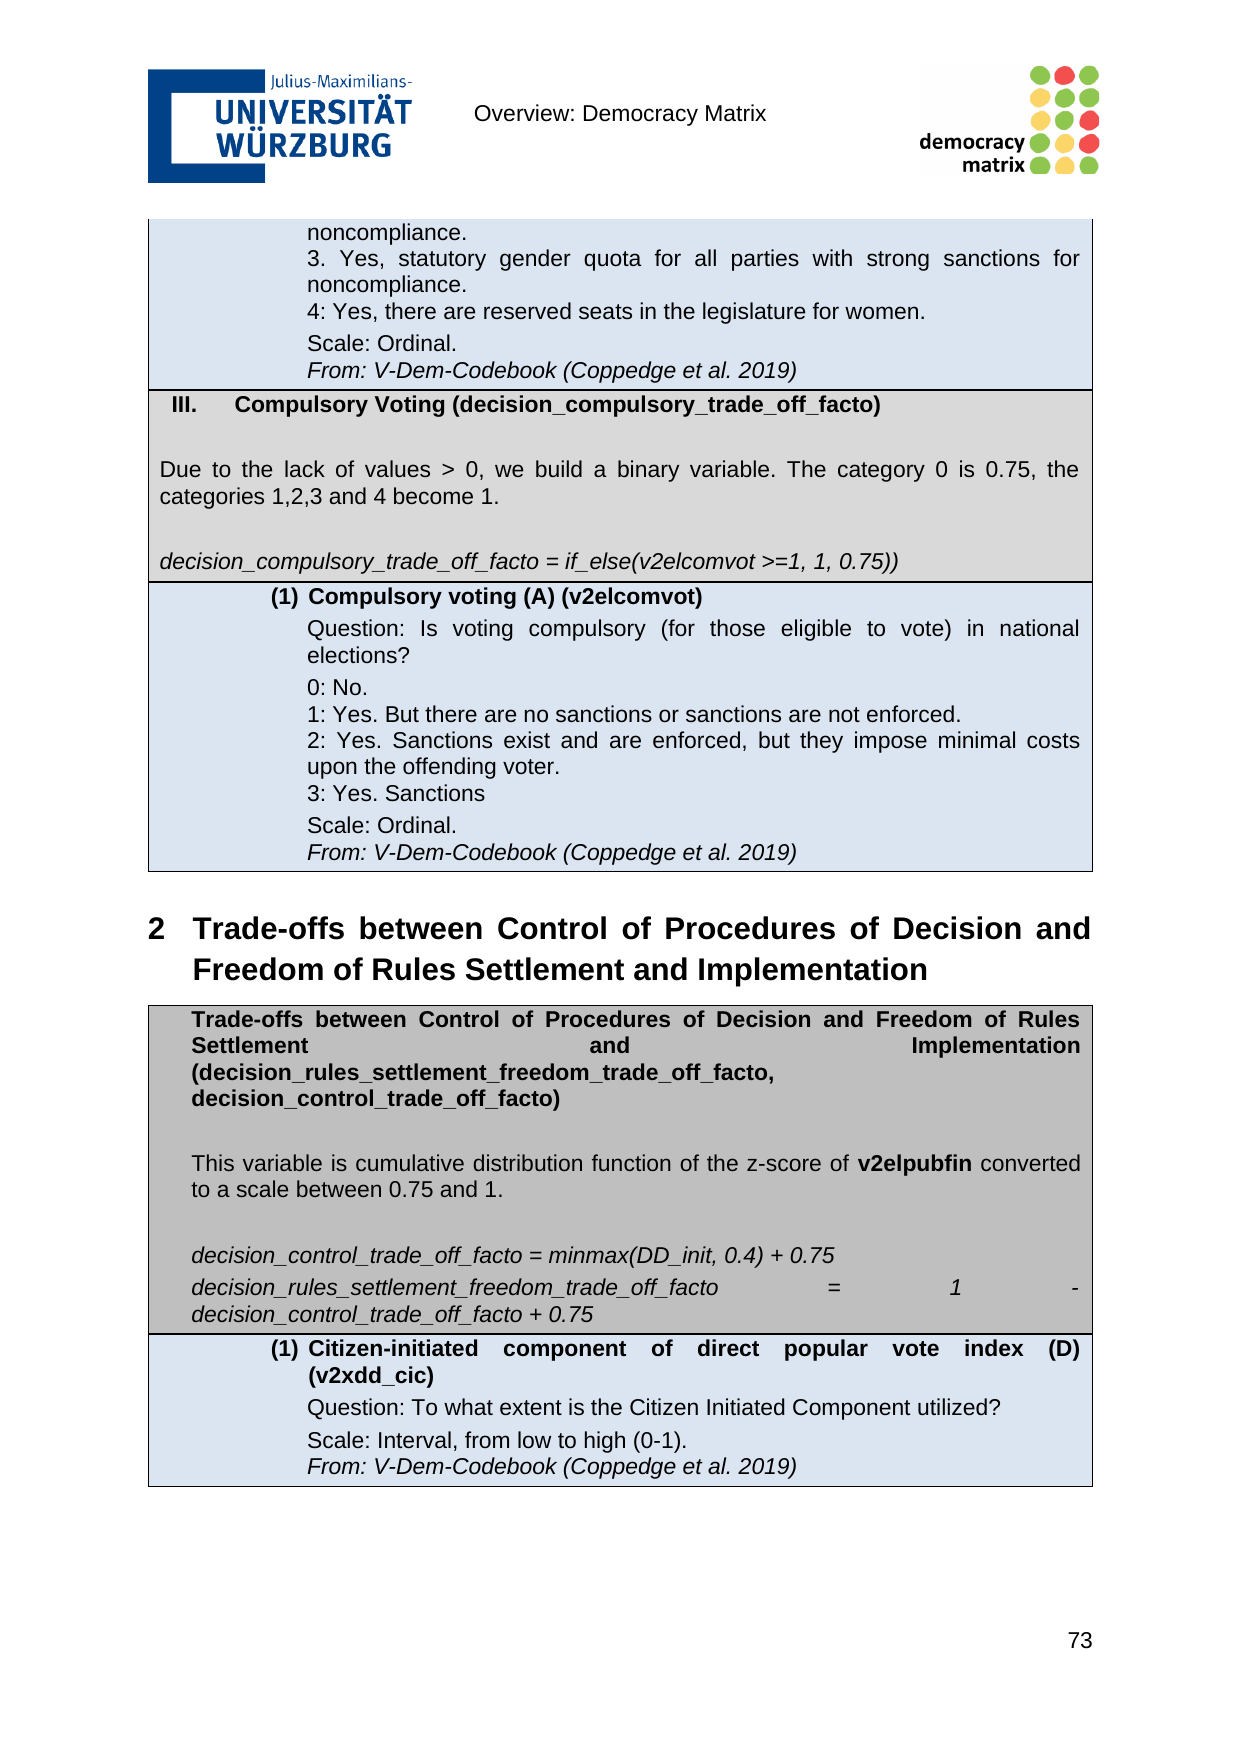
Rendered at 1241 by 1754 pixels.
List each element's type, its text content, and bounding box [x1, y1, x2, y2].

picture [918, 63, 1100, 173]
table_cell Question: To what extent is the Citizen Initiated Component utilized? [149, 1394, 1092, 1427]
subtitle Trade-offs between Control of Procedures of Decision and Freedom of Rules Settlement and Implementation [148, 910, 1093, 987]
table_cell Scale: Ordinal. From: V-Dem-Codebook (Coppedge et al. 2019) [149, 330, 1092, 389]
table_header Compulsory voting (A) (v2elcomvot) [149, 583, 1092, 615]
table_header Citizen-initiated component of direct popular vote index (D) (v2xdd_cic) [149, 1335, 1092, 1394]
picture [147, 69, 417, 183]
table_cell Scale: Ordinal. From: V-Dem-Codebook (Coppedge et al. 2019) [149, 812, 1092, 871]
table_cell Scale: Interval, from low to high (0-1). From: V-Dem-Codebook (Coppedge et al. 2019) [149, 1427, 1092, 1486]
table_header Compulsory Voting (decision_compulsory_trade_off_facto) Due to the lack of values > 0, we build a binary variable. The category 0 is 0.75, the categories 1,2,3 and 4 become 1. decision_compulsory_trade_off_facto = if_else(v2elcomvot >=1, 1, 0.75)) [149, 391, 1092, 581]
table_cell Question: Is voting compulsory (for those eligible to vote) in national elections? [149, 615, 1092, 674]
table_cell 0: No. 1: Yes. But there are no sanctions or sanctions are not enforced. 2: Yes. Sanctions exist and are enforced, but they impose minimal costs upon the offending voter. 3: Yes. Sanctions [149, 674, 1092, 812]
table_header Trade-offs between Control of Procedures of Decision and Freedom of Rules Settlement and Implementation (decision_rules_settlement_freedom_trade_off_facto, decision_control_trade_off_facto) This variable is cumulative distribution function of the z-score of v2elpubfin converted to a scale between 0.75 and 1. decision_control_trade_off_facto = minmax(DD_init, 0.4) + 0.75 decision_rules_settlement_freedom_trade_off_facto = 1 - decision_control_trade_off_facto + 0.75 [149, 1006, 1092, 1333]
